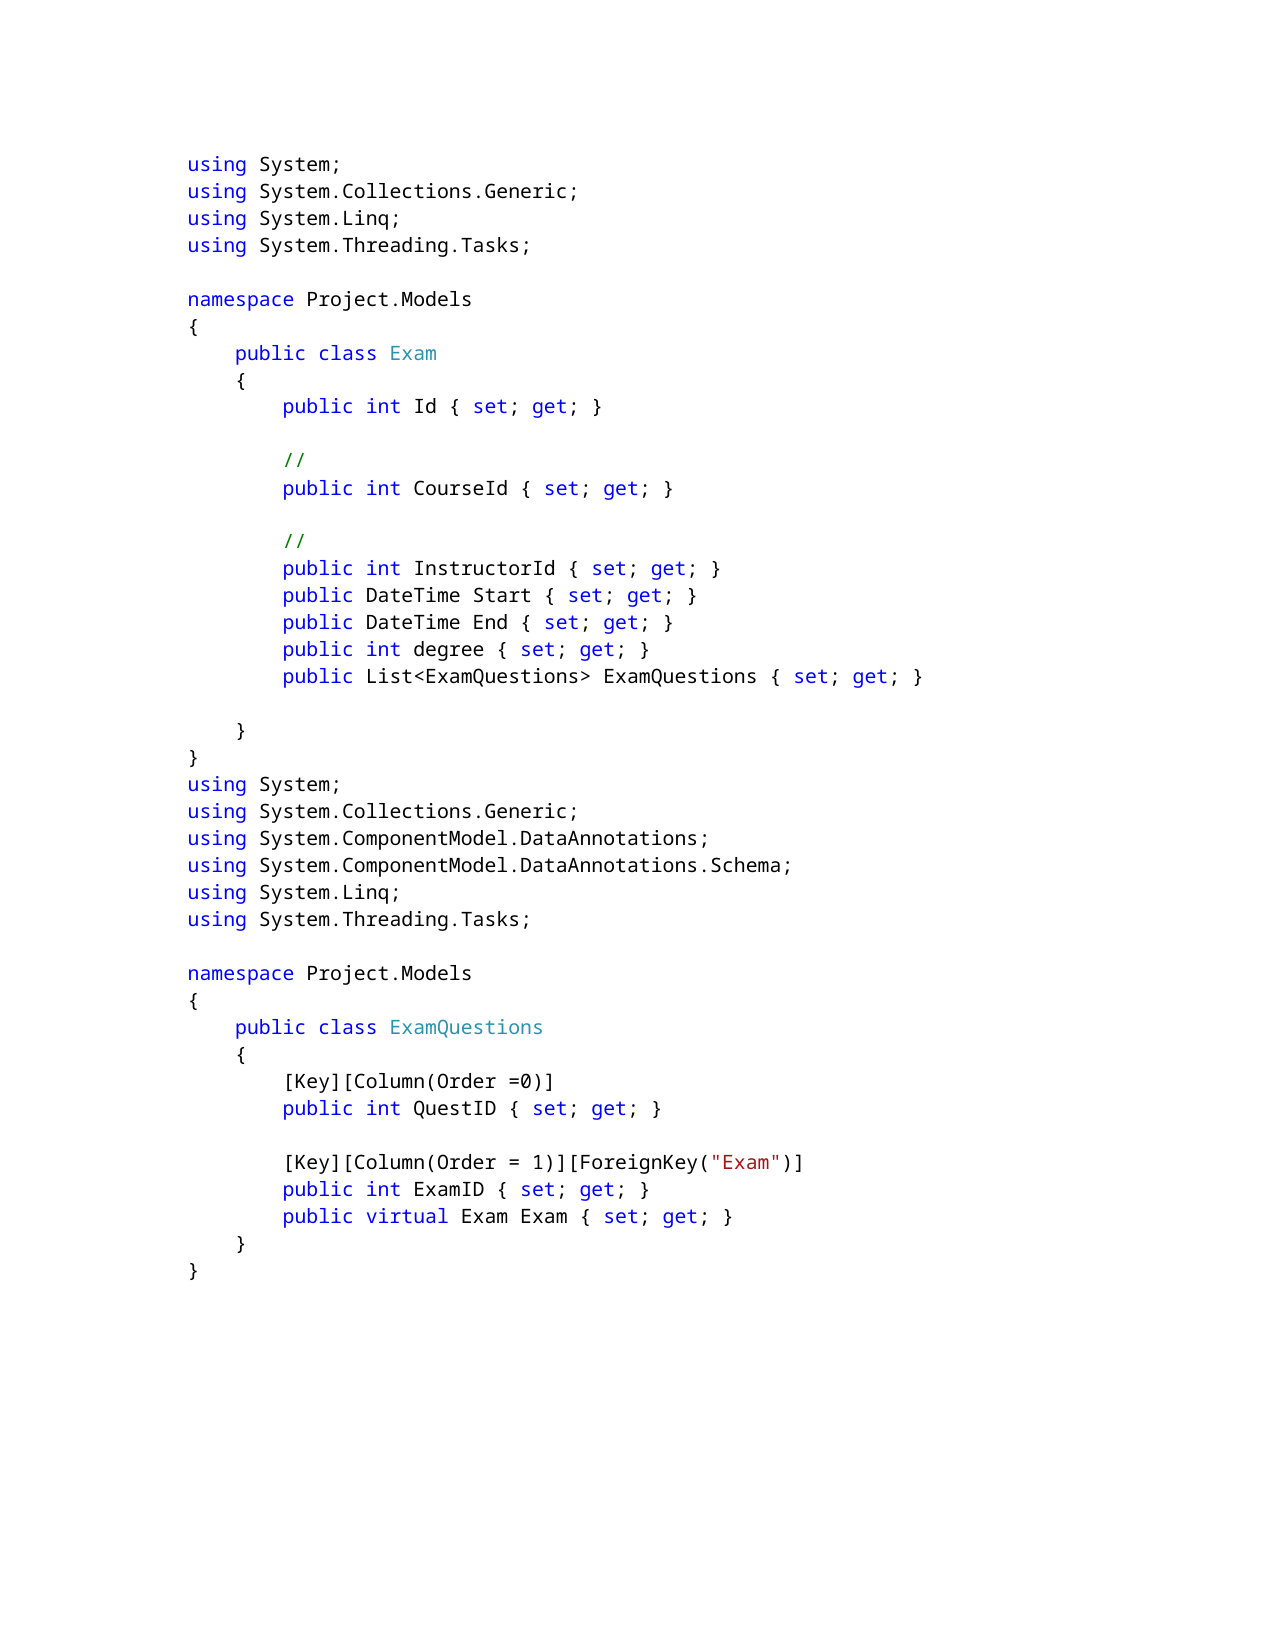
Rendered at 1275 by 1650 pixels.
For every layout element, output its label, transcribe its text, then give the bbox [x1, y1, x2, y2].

text public int Id { set; get; } [187, 393, 1087, 420]
text public int QuestID { set; get; } [187, 1094, 1087, 1121]
text using System.Collections.Generic; [187, 797, 1087, 824]
text using System.Linq; [187, 204, 1087, 231]
text public virtual Exam Exam { set; get; } [187, 1202, 1087, 1229]
text // [187, 528, 1087, 555]
text { [187, 1040, 1087, 1067]
text using System.Linq; [187, 878, 1087, 905]
text using System.Collections.Generic; [187, 177, 1087, 204]
text namespace Project.Models [187, 285, 1087, 312]
text public int CourseId { set; get; } [187, 474, 1087, 501]
text { [187, 312, 1087, 339]
text public int InstructorId { set; get; } [187, 555, 1087, 582]
text } [187, 717, 1087, 743]
text public List<ExamQuestions> ExamQuestions { set; get; } [187, 663, 1087, 689]
text public DateTime End { set; get; } [187, 609, 1087, 636]
text [Key][Column(Order =0)] [187, 1067, 1087, 1094]
text using System.Threading.Tasks; [187, 231, 1087, 258]
text namespace Project.Models [187, 959, 1087, 986]
text } [187, 743, 1087, 771]
text } [187, 1256, 1087, 1283]
text using System; [187, 150, 1087, 177]
text using System.ComponentModel.DataAnnotations.Schema; [187, 851, 1087, 878]
text [Key][Column(Order = 1)][ForeignKey("Exam")] [187, 1148, 1087, 1175]
text public DateTime Start { set; get; } [187, 582, 1087, 609]
text using System.ComponentModel.DataAnnotations; [187, 824, 1087, 851]
text { [187, 366, 1087, 393]
text // [187, 447, 1087, 474]
text { [187, 986, 1087, 1013]
text public int degree { set; get; } [187, 636, 1087, 663]
text using System; [187, 771, 1087, 797]
text public int ExamID { set; get; } [187, 1175, 1087, 1202]
text public class ExamQuestions [187, 1013, 1087, 1040]
text } [187, 1229, 1087, 1256]
text public class Exam [187, 339, 1087, 366]
text using System.Threading.Tasks; [187, 905, 1087, 932]
